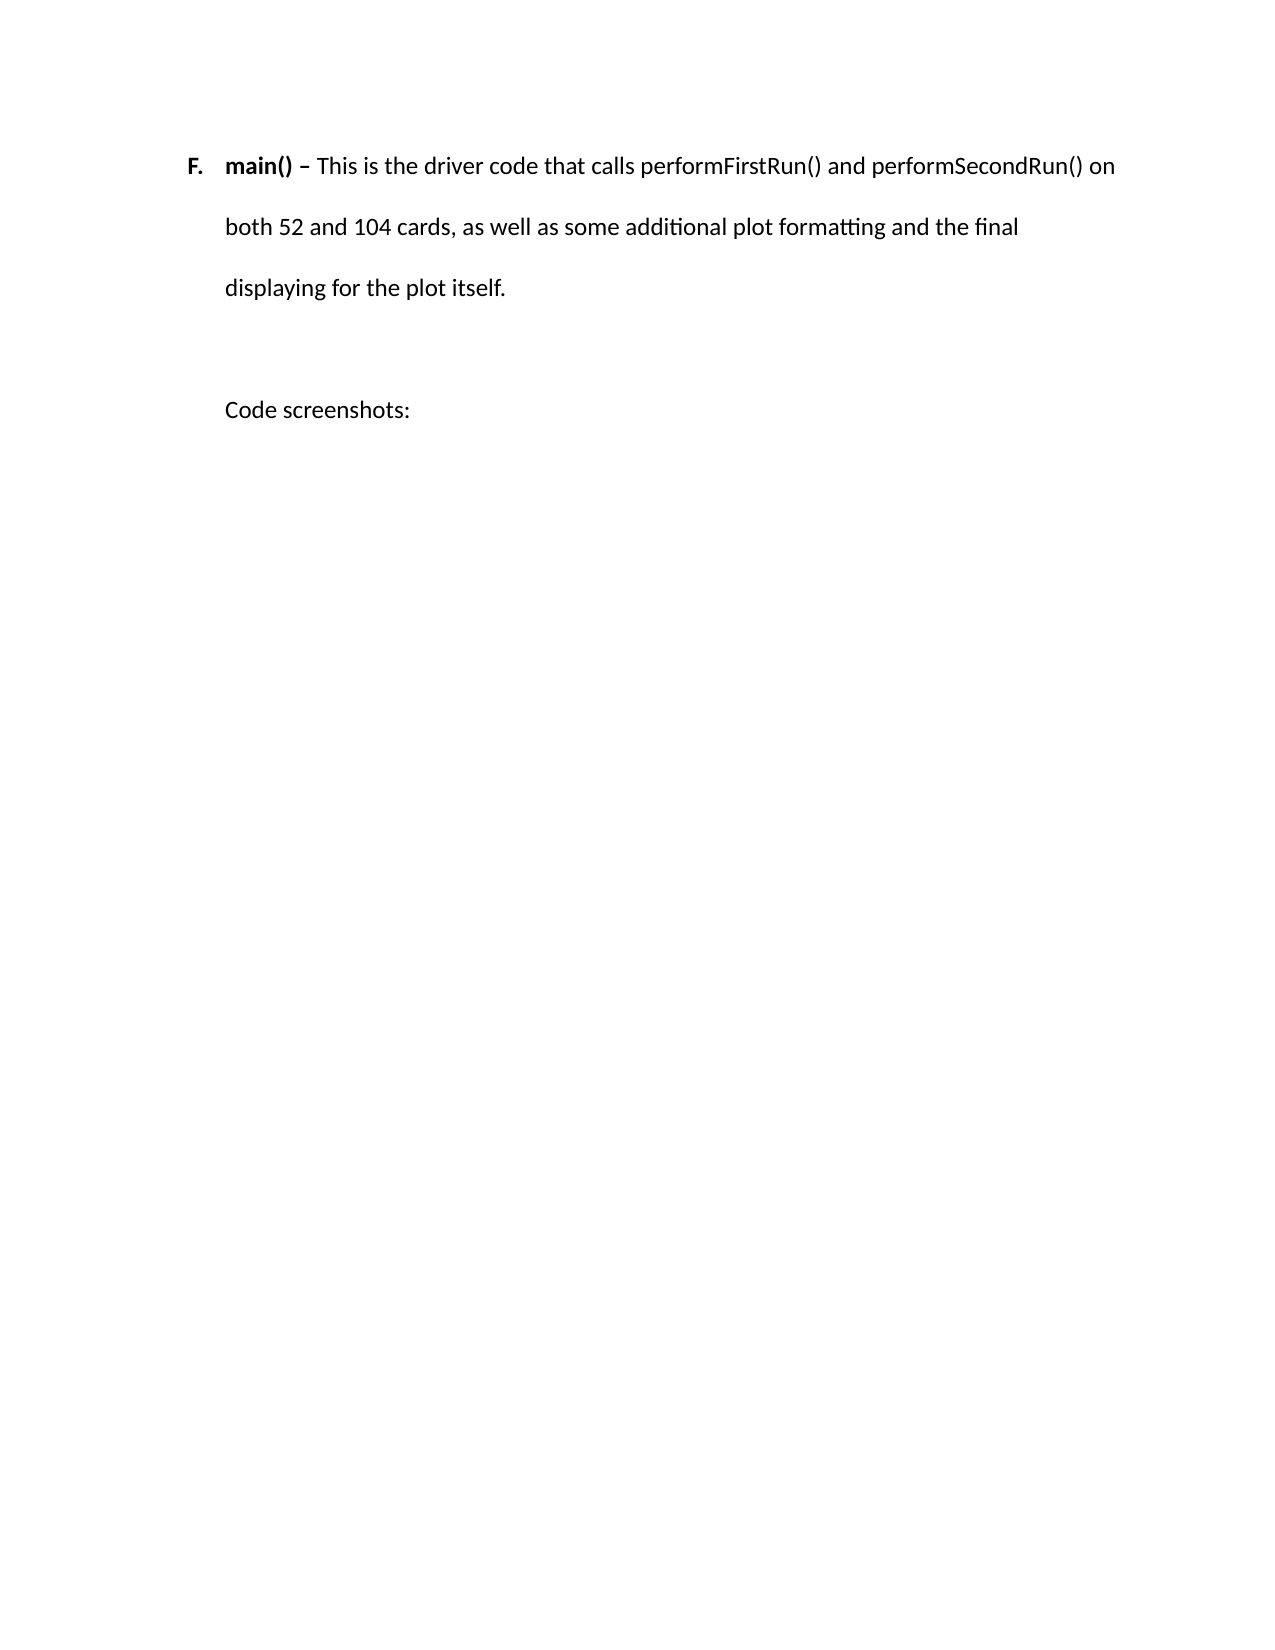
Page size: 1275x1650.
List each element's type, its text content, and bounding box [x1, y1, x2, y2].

list main() – This is the driver code that calls performFirstRun() and performSecondRun() on both 52 and 104 cards, as well as some additional plot formatting and the final displaying for the plot itself. [187, 150, 1125, 303]
text Code screenshots: [225, 394, 1125, 425]
